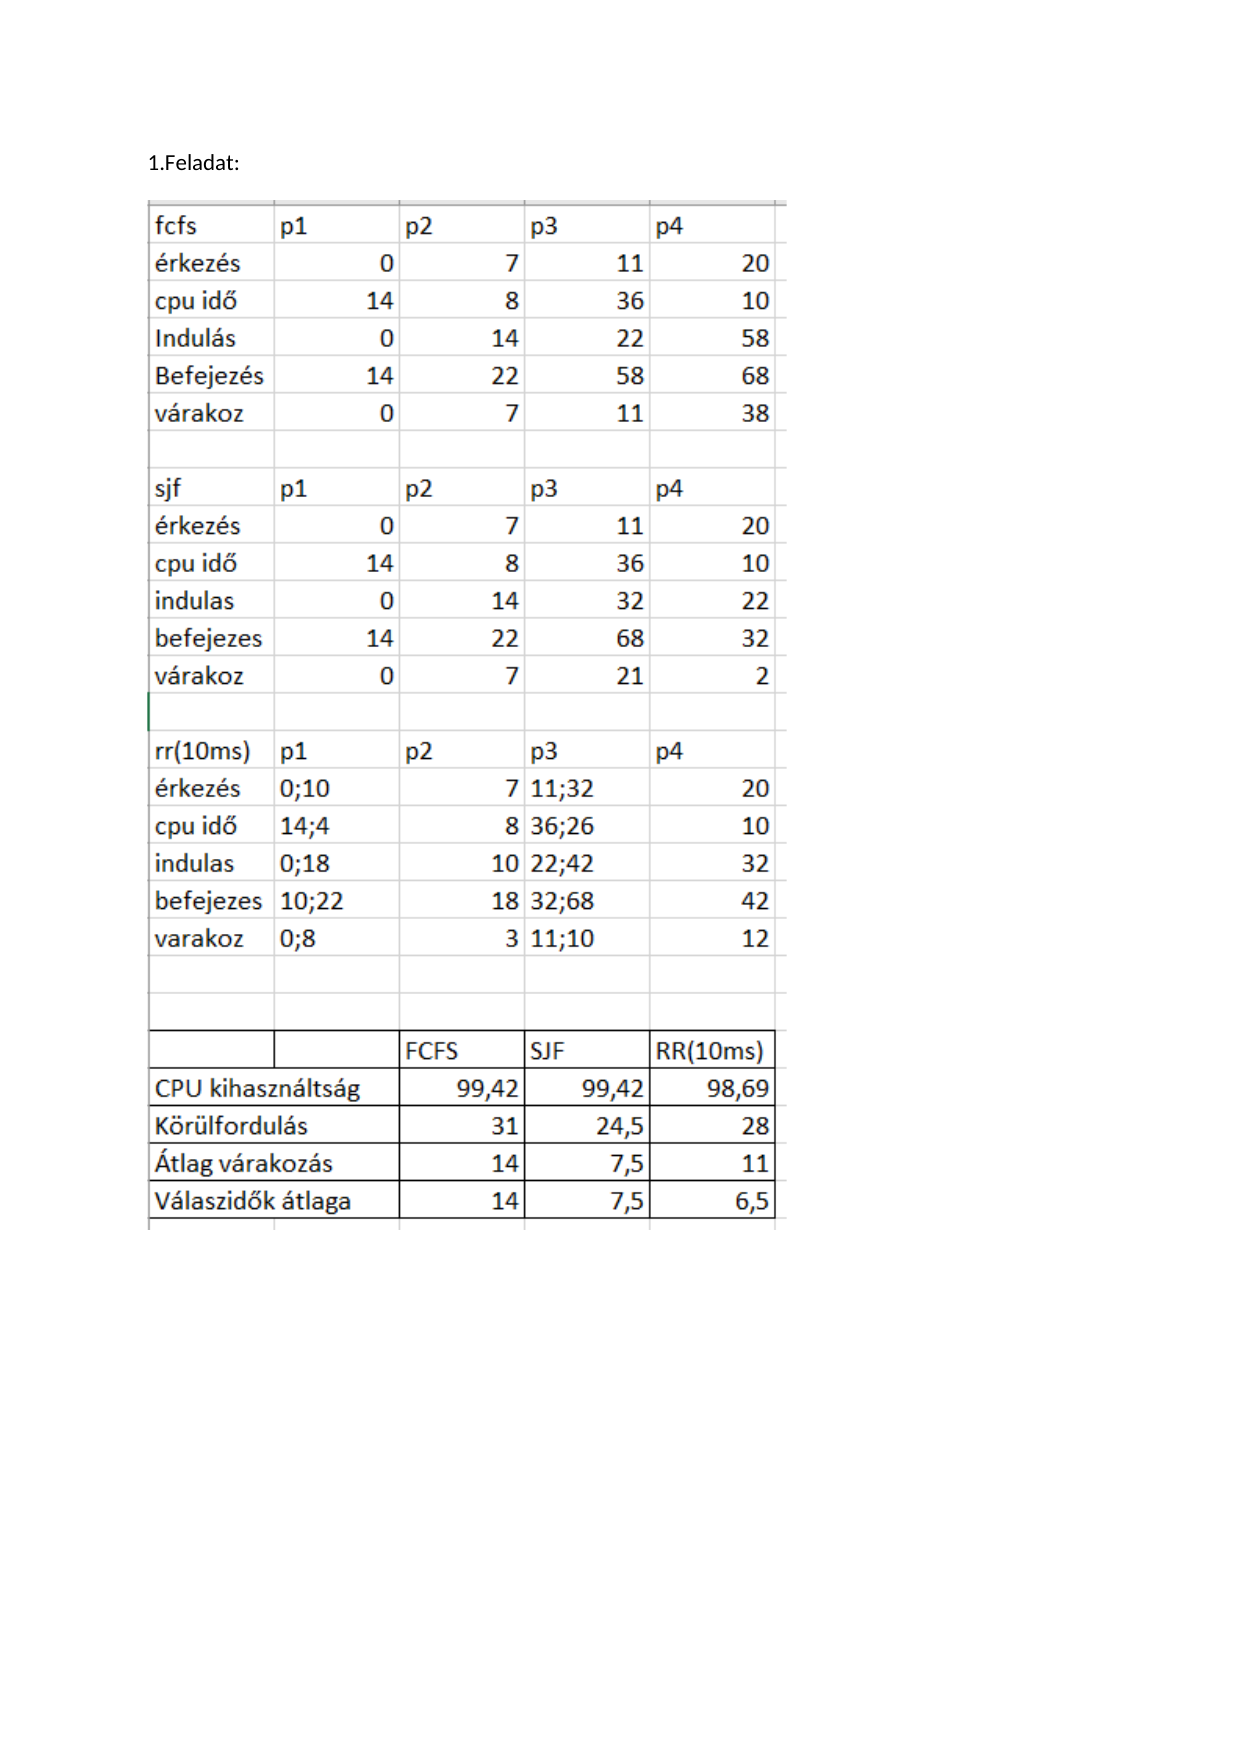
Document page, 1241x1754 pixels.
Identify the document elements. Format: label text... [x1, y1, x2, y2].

picture [147, 200, 787, 1230]
text 1.Feladat: [147, 148, 962, 176]
